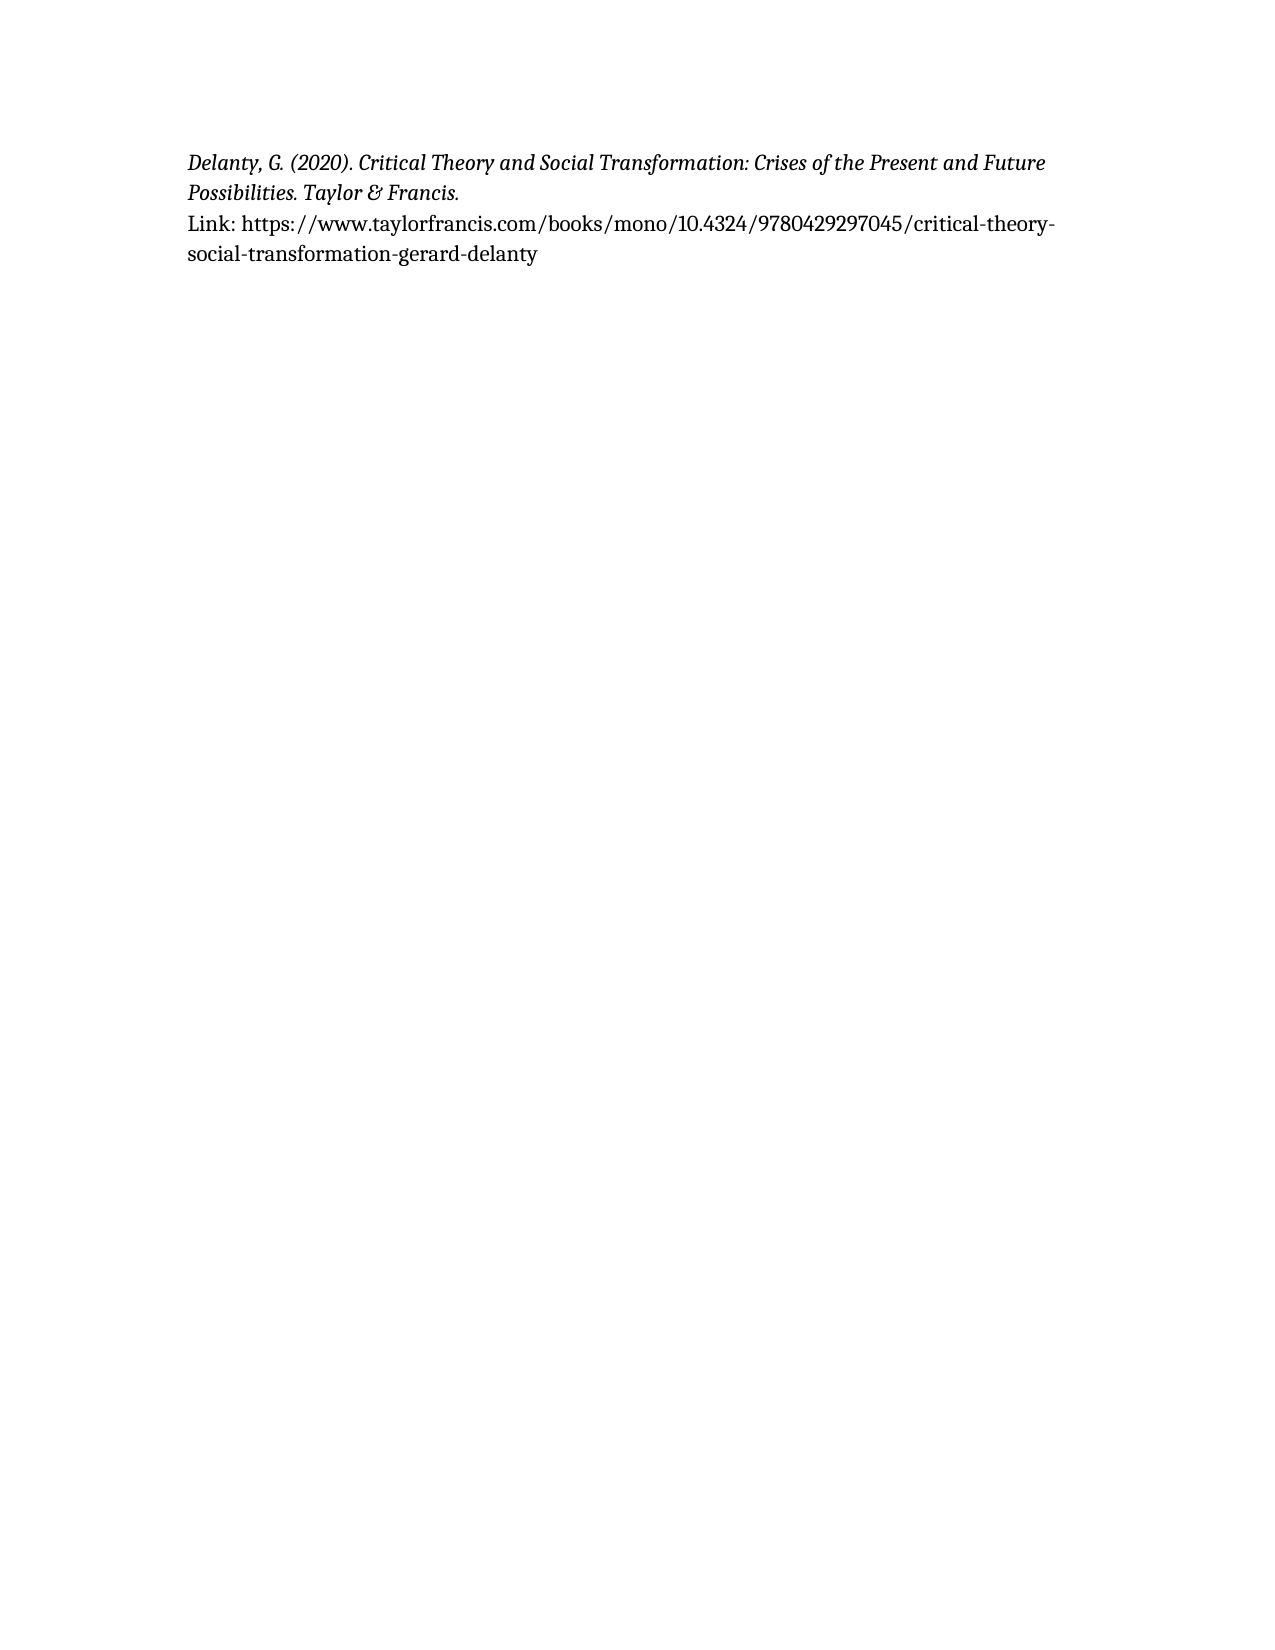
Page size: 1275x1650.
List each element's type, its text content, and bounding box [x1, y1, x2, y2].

text Delanty, G. (2020). Critical Theory and Social Transformation: Crises of the Present and Future Possibilities. Taylor & Francis. Link: https://www.taylorfrancis.com/books/mono/10.4324/9780429297045/critical-theory-social-transformation-gerard-delanty [187, 150, 1087, 267]
